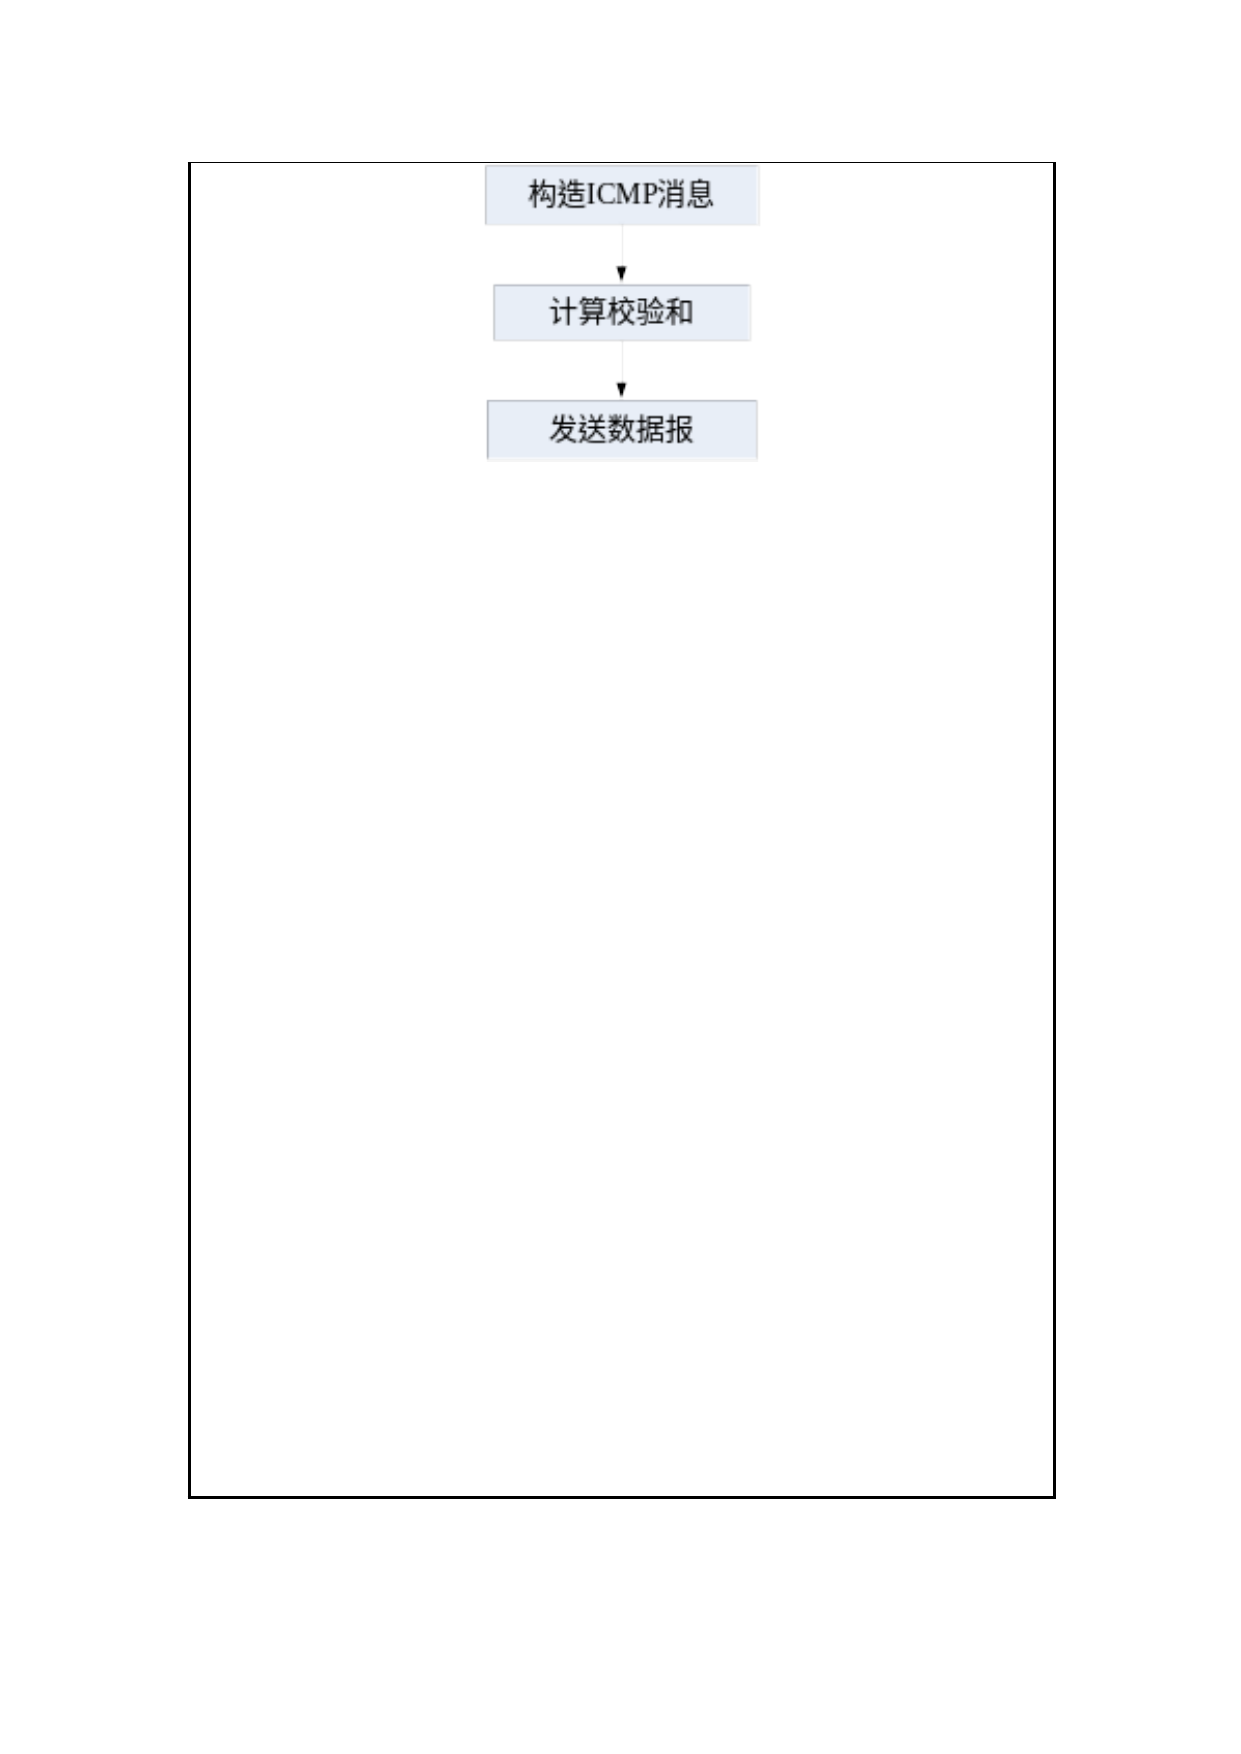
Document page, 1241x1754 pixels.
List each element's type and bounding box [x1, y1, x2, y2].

table_header [191, 163, 1053, 1496]
